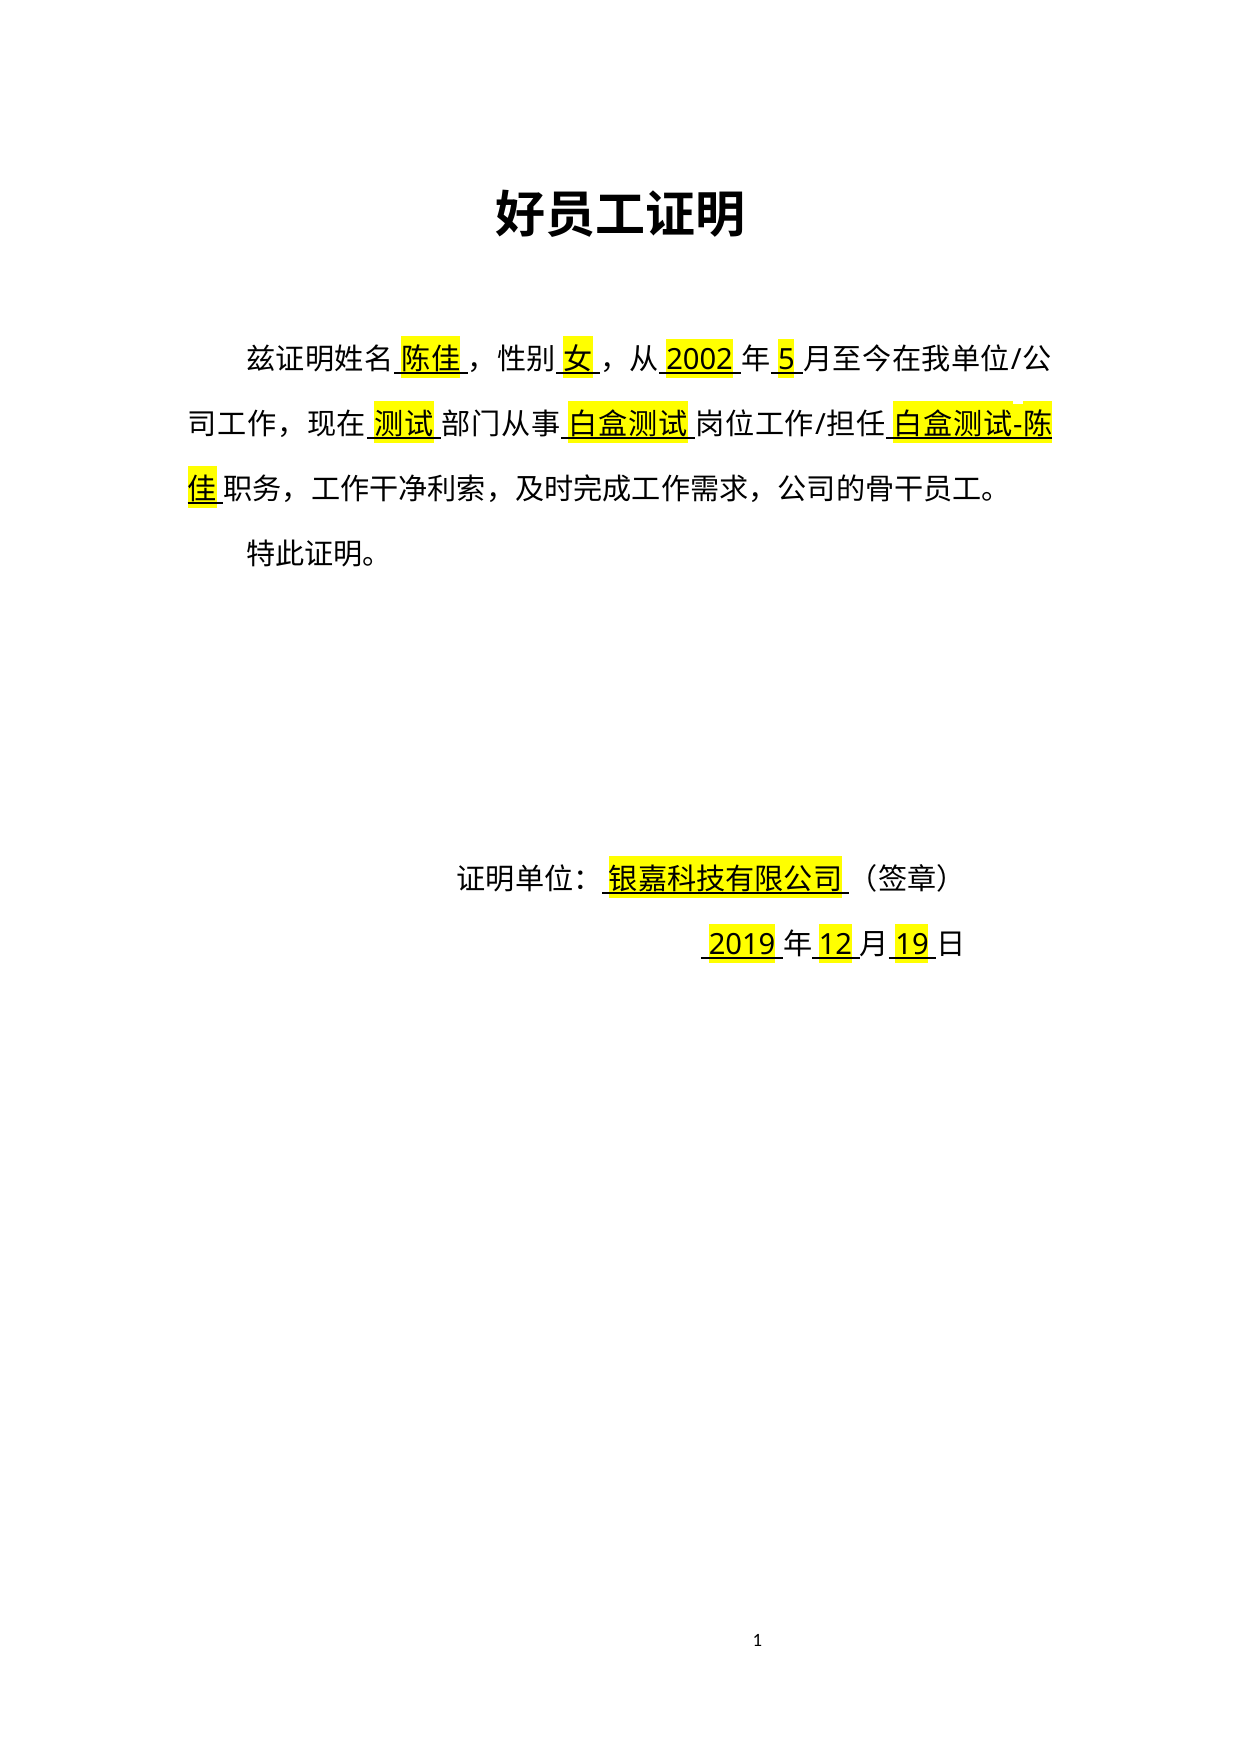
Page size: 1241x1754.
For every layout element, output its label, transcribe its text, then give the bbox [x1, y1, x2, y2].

text 特此证明。 [187, 519, 1053, 584]
text 兹证明姓名 陈佳 ，性别 女 ，从 2002 年 5 月至今在我单位/公司工作，现在 测试 部门从事 白盒测试 岗位工作/担任 白盒测试-陈佳 职务，工作干净利索，及时完成工作需求，公司的骨干员工。 [187, 324, 1053, 519]
text 好员工证明 [187, 162, 1053, 259]
text 证明单位： 银嘉科技有限公司 （签章） [187, 844, 965, 909]
text 2019 年 12 月 19 日 [187, 909, 965, 974]
